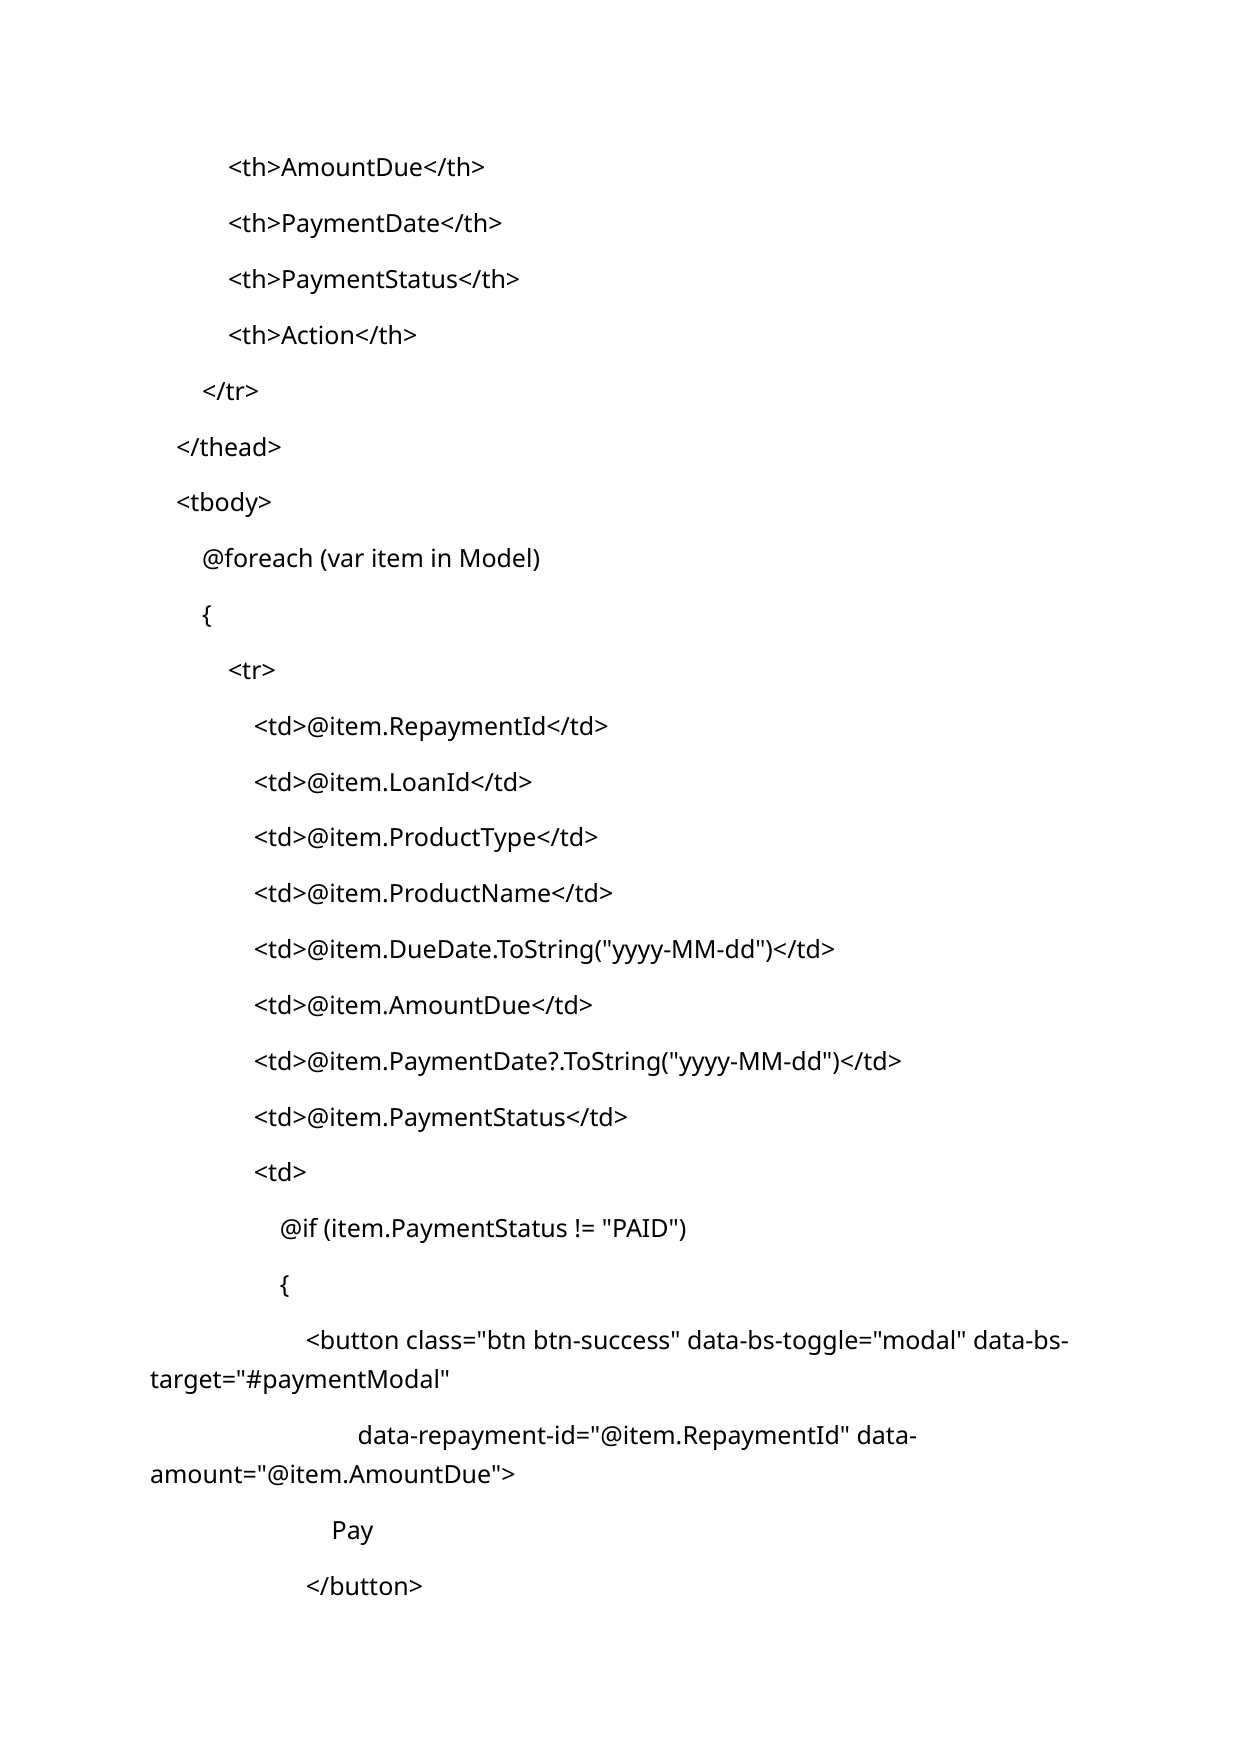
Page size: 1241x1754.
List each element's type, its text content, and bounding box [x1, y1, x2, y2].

text <td>@item.DueDate.ToString("yyyy-MM-dd")</td> [150, 932, 1090, 966]
text <th>Action</th> [150, 317, 1090, 352]
text { [150, 1267, 1090, 1301]
text </tr> [150, 373, 1090, 407]
text <td>@item.AmountDue</td> [150, 987, 1090, 1022]
text <th>AmountDue</th> [150, 150, 1090, 184]
text <td>@item.PaymentStatus</td> [150, 1099, 1090, 1133]
text <tbody> [150, 485, 1090, 519]
text <th>PaymentStatus</th> [150, 262, 1090, 296]
text @foreach (var item in Model) [150, 541, 1090, 575]
text <button class="btn btn-success" data-bs-toggle="modal" data-bs-target="#paymentModal" [150, 1322, 1090, 1396]
text @if (item.PaymentStatus != "PAID") [150, 1211, 1090, 1245]
text <td>@item.RepaymentId</td> [150, 708, 1090, 742]
text <td>@item.LoanId</td> [150, 764, 1090, 798]
text { [150, 597, 1090, 631]
text <td>@item.PaymentDate?.ToString("yyyy-MM-dd")</td> [150, 1043, 1090, 1077]
text data-repayment-id="@item.RepaymentId" data-amount="@item.AmountDue"> [150, 1417, 1090, 1491]
text <td>@item.ProductType</td> [150, 820, 1090, 854]
text </button> [150, 1568, 1090, 1602]
text Pay [150, 1512, 1090, 1547]
text <th>PaymentDate</th> [150, 206, 1090, 240]
text <td> [150, 1155, 1090, 1189]
text <td>@item.ProductName</td> [150, 876, 1090, 910]
text <tr> [150, 652, 1090, 687]
text </thead> [150, 429, 1090, 463]
